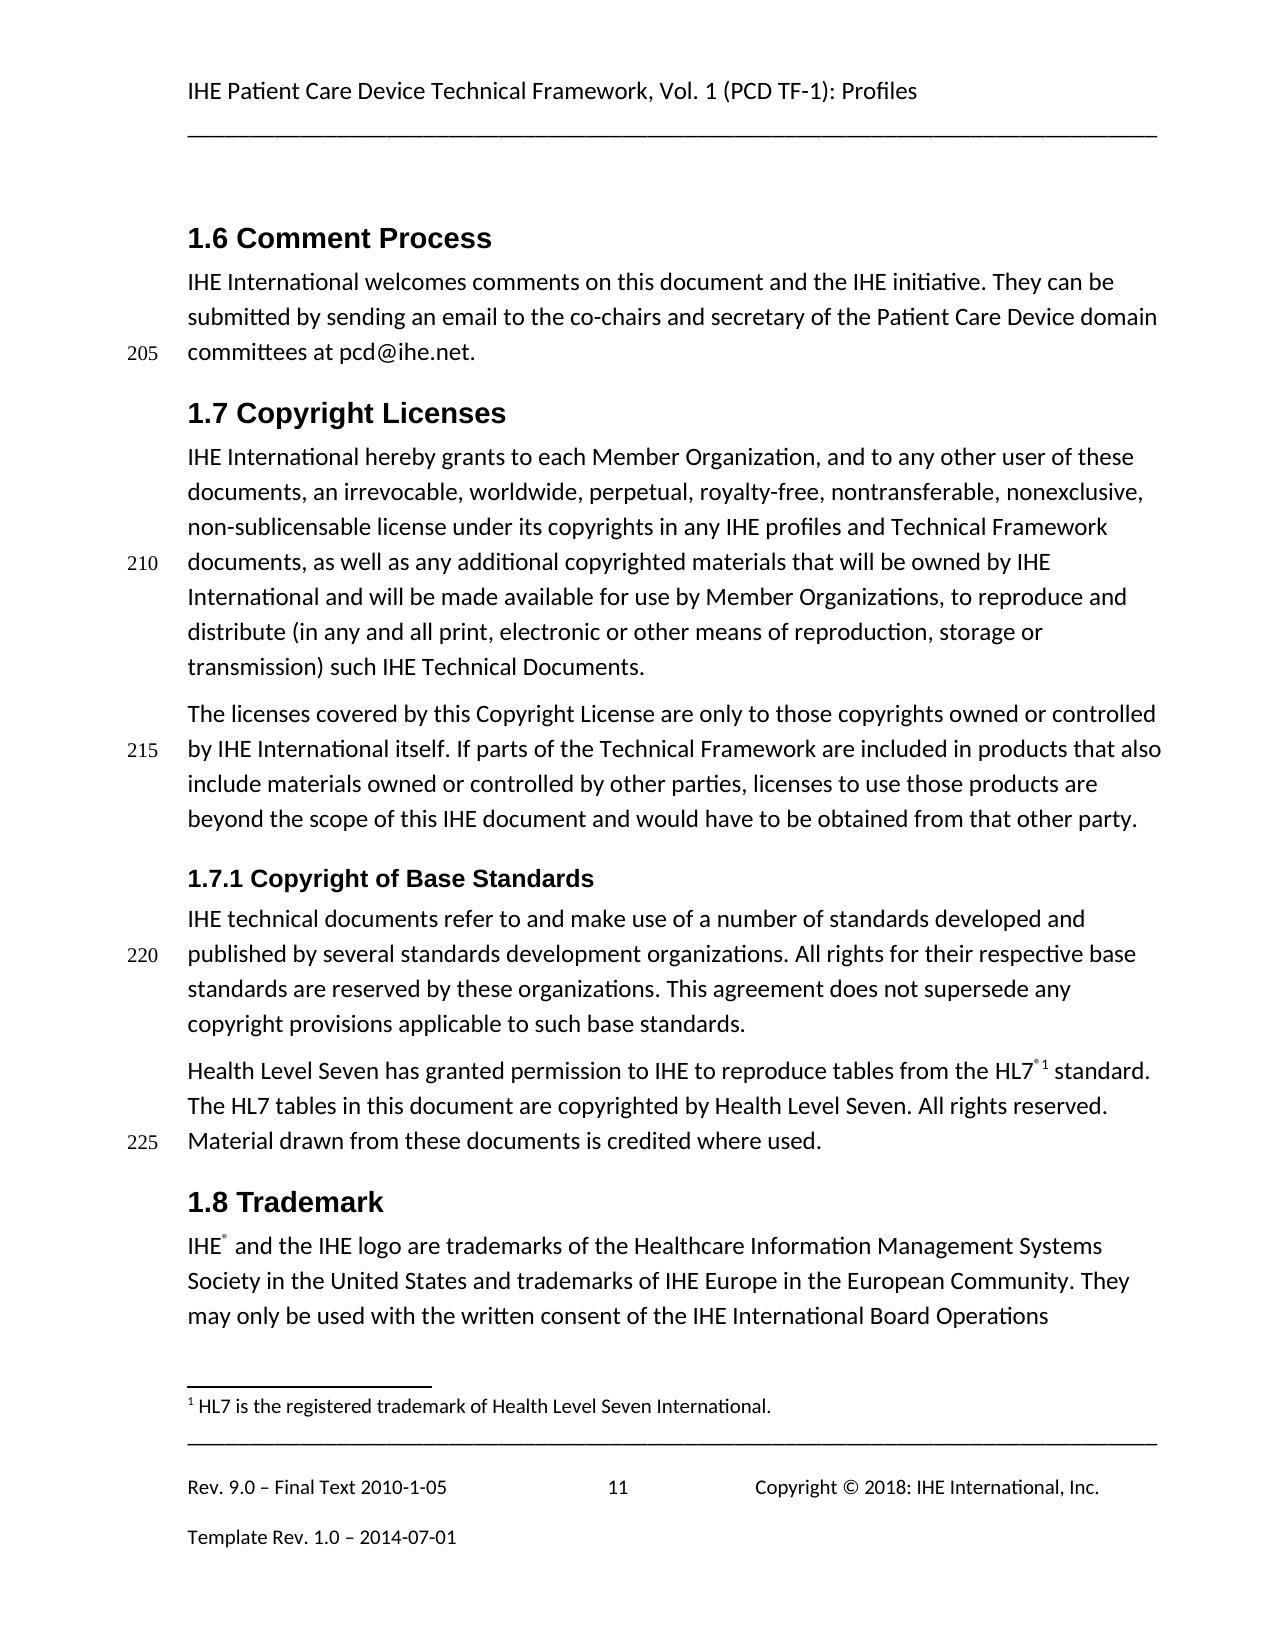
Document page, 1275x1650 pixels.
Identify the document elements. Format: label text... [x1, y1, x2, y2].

text IHE International hereby grants to each Member Organization, and to any other user of these documents, an irrevocable, worldwide, perpetual, royalty-free, nontransferable, nonexclusive, non-sublicensable license under its copyrights in any IHE profiles and Technical Framework documents, as well as any additional copyrighted materials that will be owned by IHE International and will be made available for use by Member Organizations, to reproduce and distribute (in any and all print, electronic or other means of reproduction, storage or transmission) such IHE Technical Documents. [187, 441, 1162, 682]
subtitle Trademark [187, 1185, 1162, 1219]
text IHE International welcomes comments on this document and the IHE initiative. They can be submitted by sending an email to the co-chairs and secretary of the Patient Care Device domain committees at pcd@ihe.net. [187, 266, 1162, 367]
text The licenses covered by this Copyright License are only to those copyrights owned or controlled by IHE International itself. If parts of the Technical Framework are included in products that also include materials owned or controlled by other parties, licenses to use those products are beyond the scope of this IHE document and would have to be obtained from that other party. [187, 698, 1162, 834]
subtitle Copyright of Base Standards [187, 863, 1162, 892]
subtitle Copyright Licenses [187, 396, 1162, 430]
text IHE technical documents refer to and make use of a number of standards developed and published by several standards development organizations. All rights for their respective base standards are reserved by these organizations. This agreement does not supersede any copyright provisions applicable to such base standards. [187, 903, 1162, 1038]
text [187, 1230, 1162, 1331]
subtitle Comment Process [187, 221, 1162, 255]
text Health Level Seven has granted permission to IHE to reproduce tables from the HL7® standard. The HL7 tables in this document are copyrighted by Health Level Seven. All rights reserved. Material drawn from these documents is credited where used. [187, 1055, 1162, 1156]
